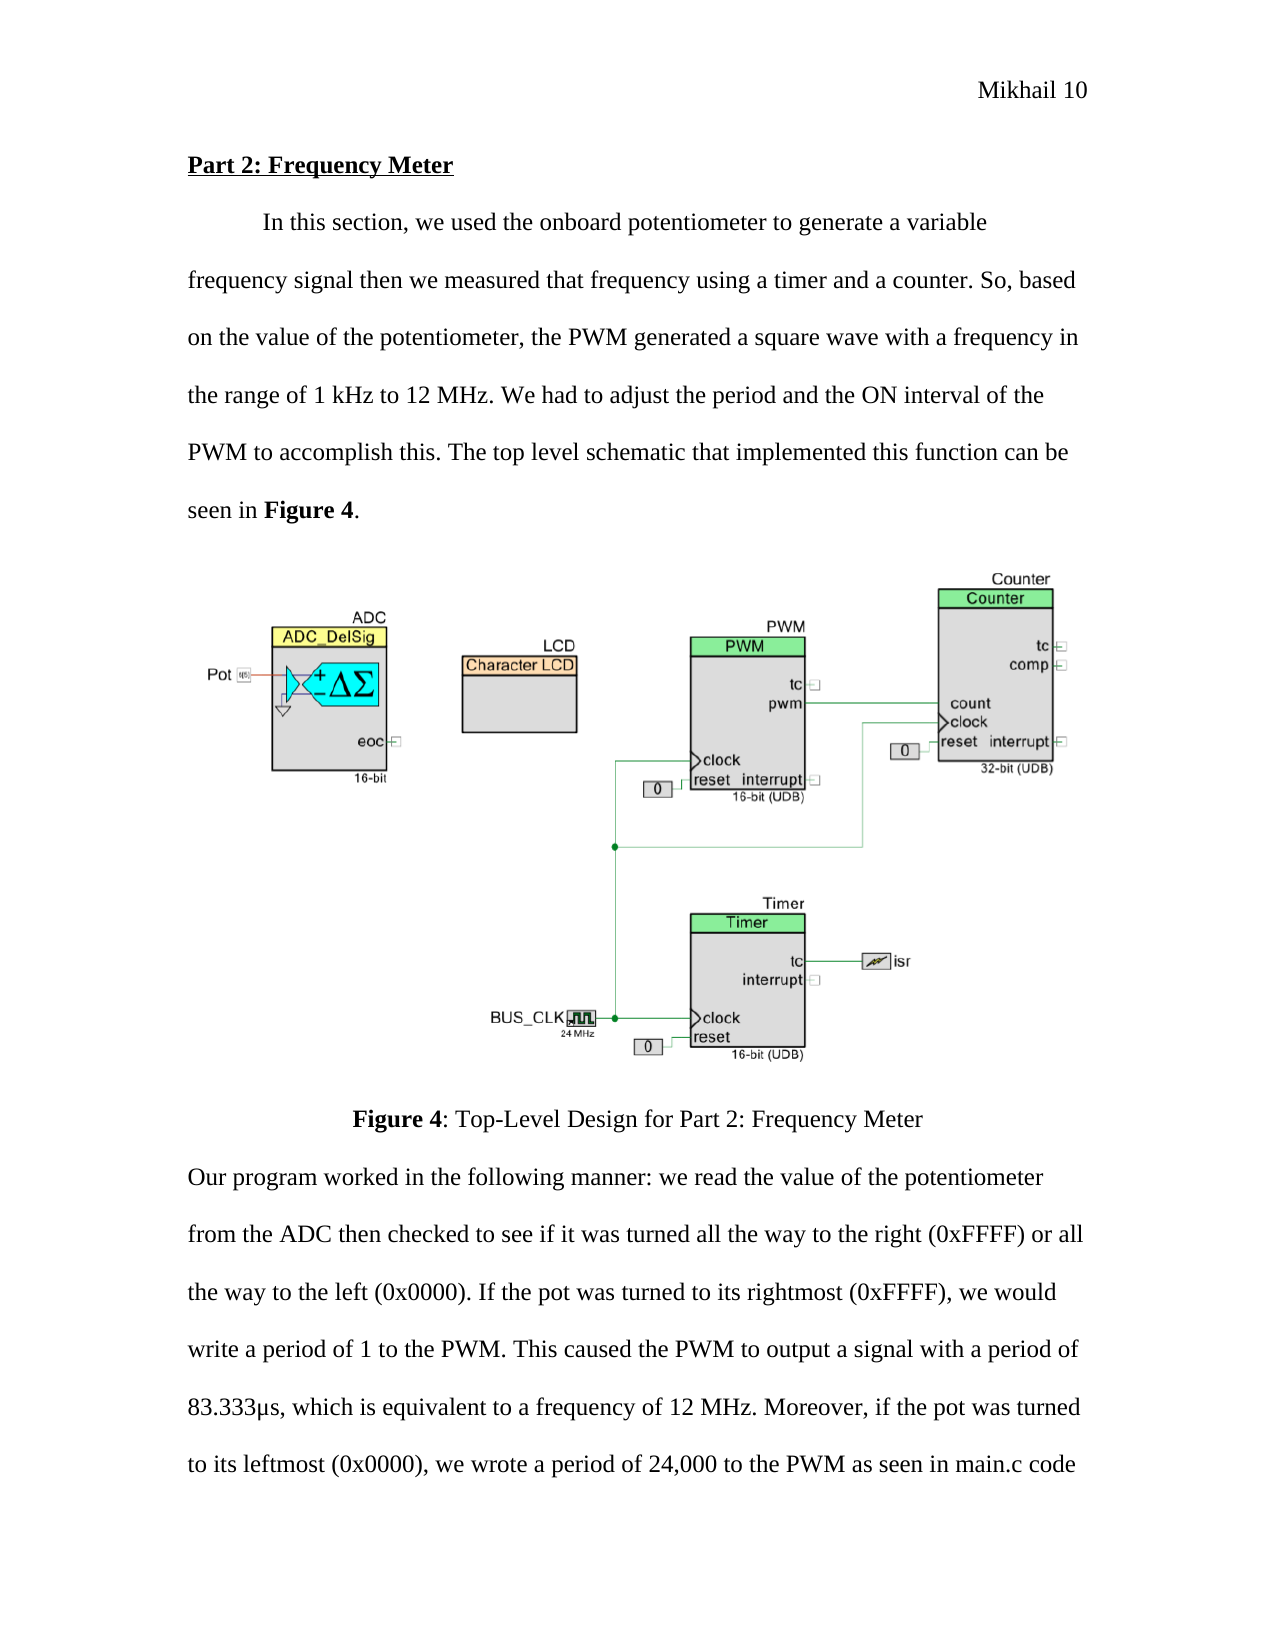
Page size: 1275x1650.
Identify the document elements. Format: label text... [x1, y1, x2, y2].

text Part 2: Frequency Meter [187, 150, 1087, 179]
text In this section, we used the onboard potentiometer to generate a variable frequency signal then we measured that frequency using a timer and a counter. So, based on the value of the potentiometer, the PWM generated a square wave with a frequency in the range of 1 kHz to 12 MHz. We had to adjust the period and the ON interval of the PWM to accomplish this. The top level schematic that implemented this function can be seen in Figure 4. [187, 207, 1087, 524]
text Figure 4: Top-Level Design for Part 2: Frequency Meter [187, 1104, 1087, 1133]
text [187, 1162, 1087, 1478]
picture [187, 552, 1086, 1076]
